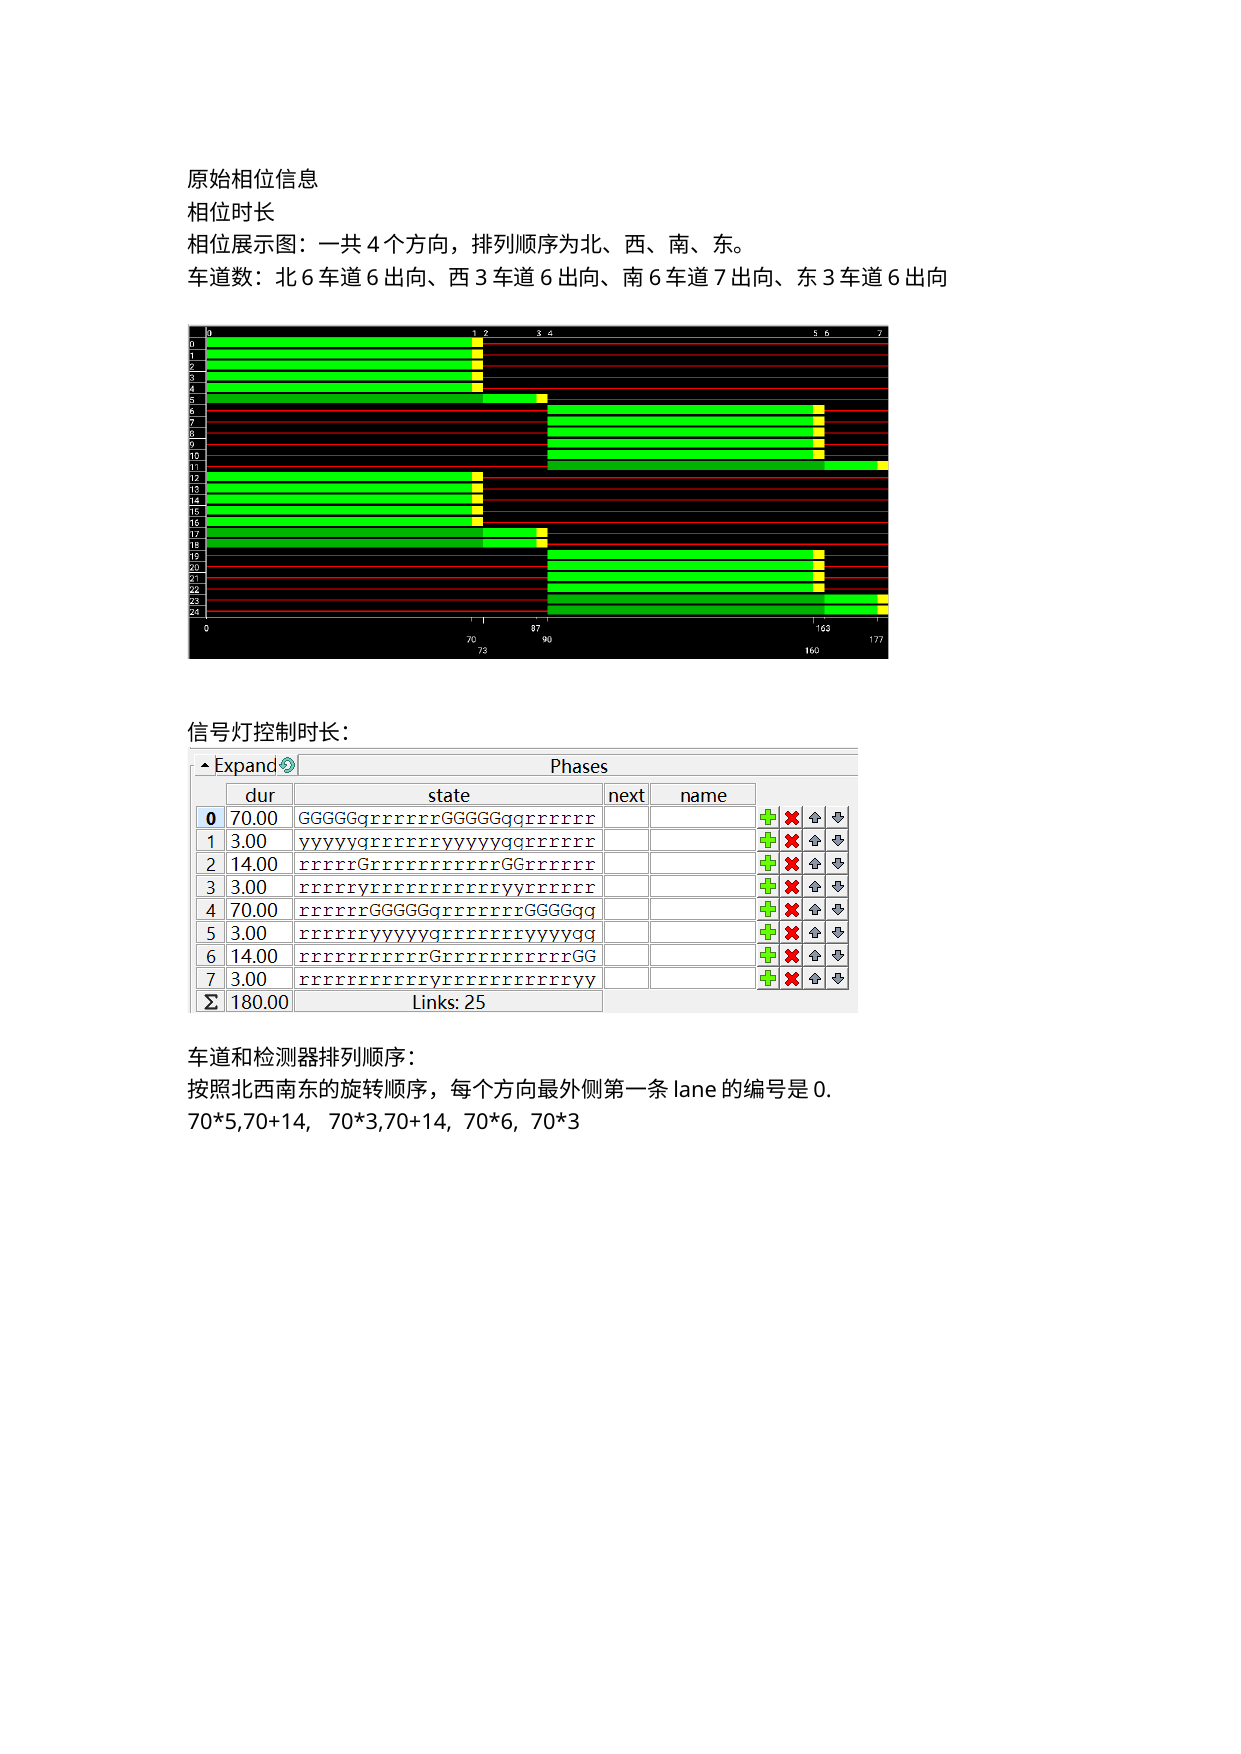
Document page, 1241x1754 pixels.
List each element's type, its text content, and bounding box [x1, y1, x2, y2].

text 相位展示图：一共4个方向，排列顺序为北、西、南、东。 [187, 227, 1053, 259]
text 相位时长 [187, 194, 1053, 227]
text 信号灯控制时长： [187, 714, 1053, 747]
picture [187, 747, 858, 1013]
text 70*5,70+14, 70*3,70+14, 70*6, 70*3 [187, 1104, 1053, 1137]
text 原始相位信息 [187, 162, 1053, 194]
text 车道和检测器排列顺序： [187, 1039, 1053, 1072]
text 车道数：北6车道6出向、西3车道6出向、南6车道7出向、东3车道6出向 [187, 259, 1053, 292]
picture [187, 324, 889, 659]
text 按照北西南东的旋转顺序，每个方向最外侧第一条lane的编号是0. [187, 1072, 1053, 1104]
